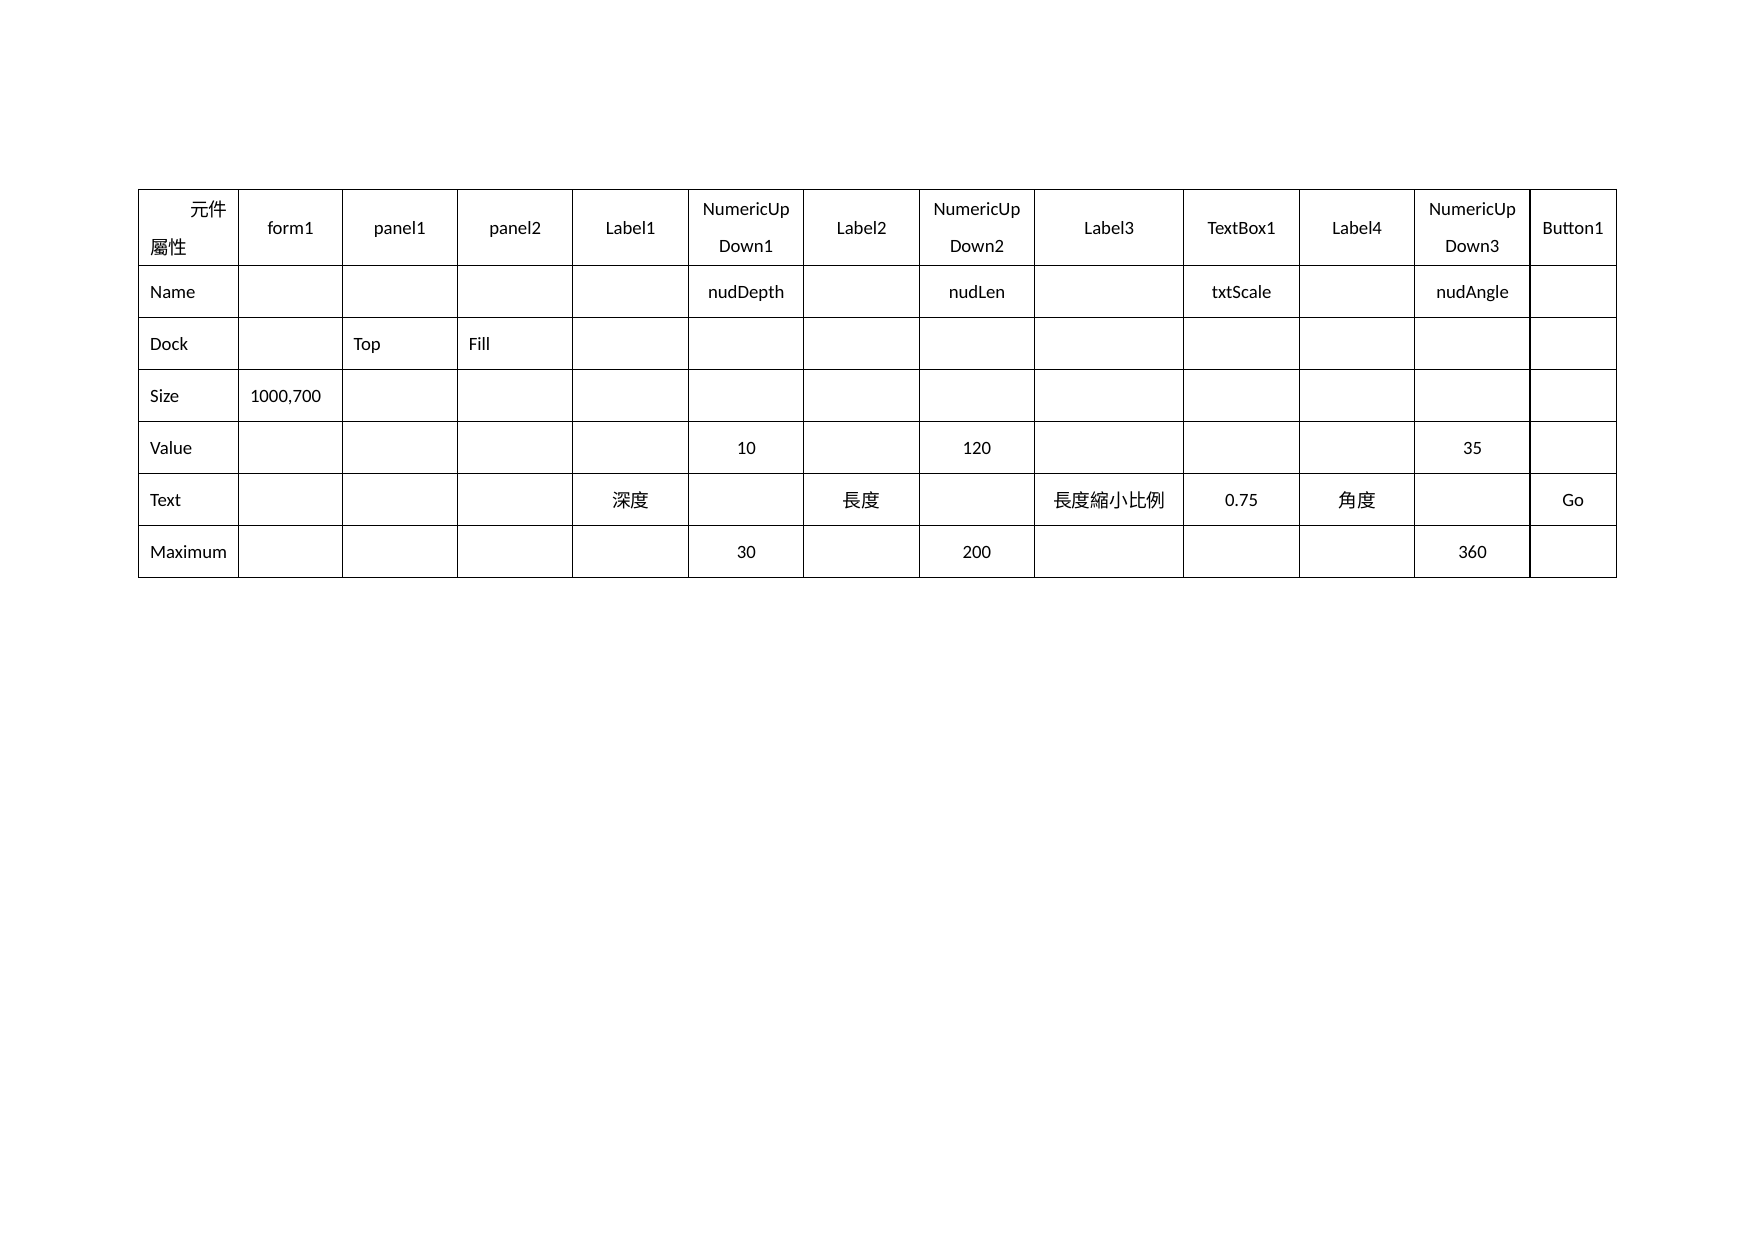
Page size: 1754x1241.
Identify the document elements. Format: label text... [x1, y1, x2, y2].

table_header 元件 屬性 [139, 190, 238, 265]
table_cell [1531, 422, 1616, 473]
table_cell [458, 422, 572, 473]
table_cell 200 [920, 526, 1034, 577]
table_cell [343, 526, 457, 577]
table_cell 1000,700 [239, 370, 342, 421]
table_header NumericUpDown3 [1415, 190, 1529, 265]
table_header panel1 [343, 190, 457, 265]
table_cell [1300, 526, 1414, 577]
table_cell [1300, 266, 1414, 317]
table_cell Fill [458, 318, 572, 369]
table_cell [1531, 526, 1616, 577]
table_cell [920, 474, 1034, 525]
table_cell [239, 474, 342, 525]
table_cell [1300, 370, 1414, 421]
table_cell [920, 370, 1034, 421]
table_cell [343, 370, 457, 421]
table_cell [689, 474, 803, 525]
table_cell [458, 266, 572, 317]
table_cell Maximum [139, 526, 238, 577]
table_cell [458, 370, 572, 421]
table_cell [573, 318, 688, 369]
table_cell [573, 526, 688, 577]
table_cell [804, 370, 919, 421]
table_cell [1184, 370, 1299, 421]
table_cell nudAngle [1415, 266, 1529, 317]
table_cell Name [139, 266, 238, 317]
table_cell [1531, 370, 1616, 421]
table_cell [458, 526, 572, 577]
table_cell [573, 422, 688, 473]
table_cell 10 [689, 422, 803, 473]
table_cell [1035, 266, 1183, 317]
table_cell [1415, 474, 1529, 525]
table_cell [343, 266, 457, 317]
table_cell [1184, 422, 1299, 473]
table_cell Go [1531, 474, 1616, 525]
table_cell Size [139, 370, 238, 421]
table_cell nudDepth [689, 266, 803, 317]
table_cell Dock [139, 318, 238, 369]
table_cell Value [139, 422, 238, 473]
table_cell 0.75 [1184, 474, 1299, 525]
table_cell [343, 474, 457, 525]
table_cell [343, 422, 457, 473]
table_cell 360 [1415, 526, 1529, 577]
table_cell [804, 266, 919, 317]
table_cell [239, 318, 342, 369]
table_cell Text [139, 474, 238, 525]
table_cell [1184, 318, 1299, 369]
table_cell 120 [920, 422, 1034, 473]
table_cell [1300, 422, 1414, 473]
table_cell nudLen [920, 266, 1034, 317]
table_header Label2 [804, 190, 919, 265]
table_cell [1184, 526, 1299, 577]
table_cell [1035, 526, 1183, 577]
table_cell [1531, 318, 1616, 369]
table_cell [573, 370, 688, 421]
table_header form1 [239, 190, 342, 265]
table_cell [804, 318, 919, 369]
table_header Label3 [1035, 190, 1183, 265]
table_header NumericUpDown1 [689, 190, 803, 265]
table_cell Top [343, 318, 457, 369]
table_cell txtScale [1184, 266, 1299, 317]
table_cell [689, 370, 803, 421]
table_cell 長度縮小比例 [1035, 474, 1183, 525]
table_cell 角度 [1300, 474, 1414, 525]
table_cell 深度 [573, 474, 688, 525]
table_cell [239, 266, 342, 317]
table_cell [458, 474, 572, 525]
table_cell 35 [1415, 422, 1529, 473]
table_cell 長度 [804, 474, 919, 525]
table_cell [1415, 318, 1529, 369]
table_cell [1035, 318, 1183, 369]
table_header TextBox1 [1184, 190, 1299, 265]
table_cell [1035, 370, 1183, 421]
table_cell 30 [689, 526, 803, 577]
table_cell [573, 266, 688, 317]
table_cell [1035, 422, 1183, 473]
table_header NumericUpDown2 [920, 190, 1034, 265]
table_cell [1300, 318, 1414, 369]
table_cell [804, 422, 919, 473]
table_cell [239, 422, 342, 473]
table_header panel2 [458, 190, 572, 265]
table_header Label4 [1300, 190, 1414, 265]
table_header Button1 [1531, 190, 1616, 265]
table_cell [1415, 370, 1529, 421]
table_header Label1 [573, 190, 688, 265]
table_cell [239, 526, 342, 577]
table_cell [689, 318, 803, 369]
table_cell [804, 526, 919, 577]
table_cell [1531, 266, 1616, 317]
table_cell [920, 318, 1034, 369]
